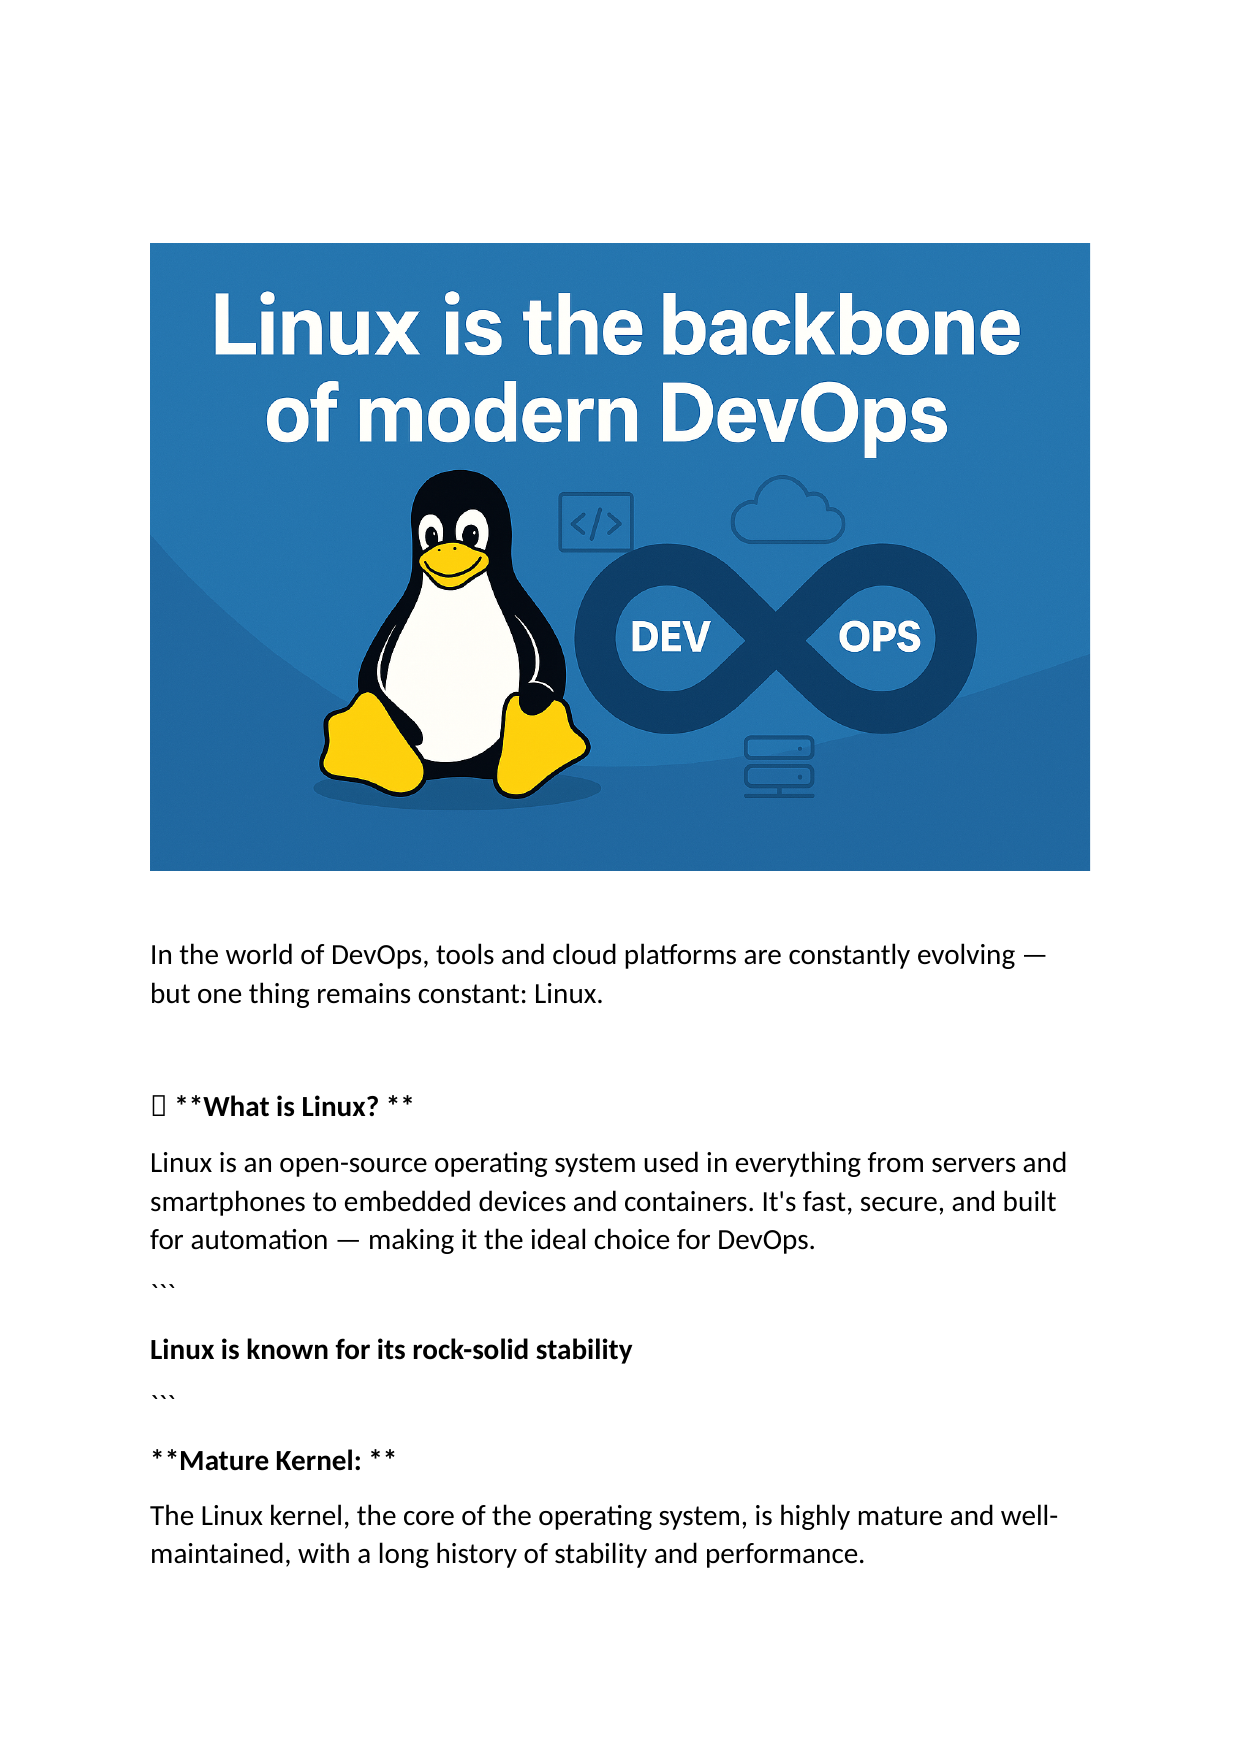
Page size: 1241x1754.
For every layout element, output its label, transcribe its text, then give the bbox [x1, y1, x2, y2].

text In the world of DevOps, tools and cloud platforms are constantly evolving — but one thing remains constant: Linux. [150, 936, 1090, 1010]
text 🐧 **What is Linux? ** [150, 1085, 1090, 1124]
text Linux is an open-source operating system used in everything from servers and smartphones to embedded devices and containers. It's fast, secure, and built for automation — making it the ideal choice for DevOps. [150, 1144, 1090, 1257]
picture [150, 243, 1091, 871]
text Linux is known for its rock-solid stability [150, 1331, 1090, 1367]
text The Linux kernel, the core of the operating system, is highly mature and well-maintained, with a long history of stability and performance. [150, 1497, 1090, 1571]
text ``` [150, 1276, 1090, 1312]
text **Mature Kernel: ** [150, 1442, 1090, 1477]
text ``` [150, 1387, 1090, 1422]
